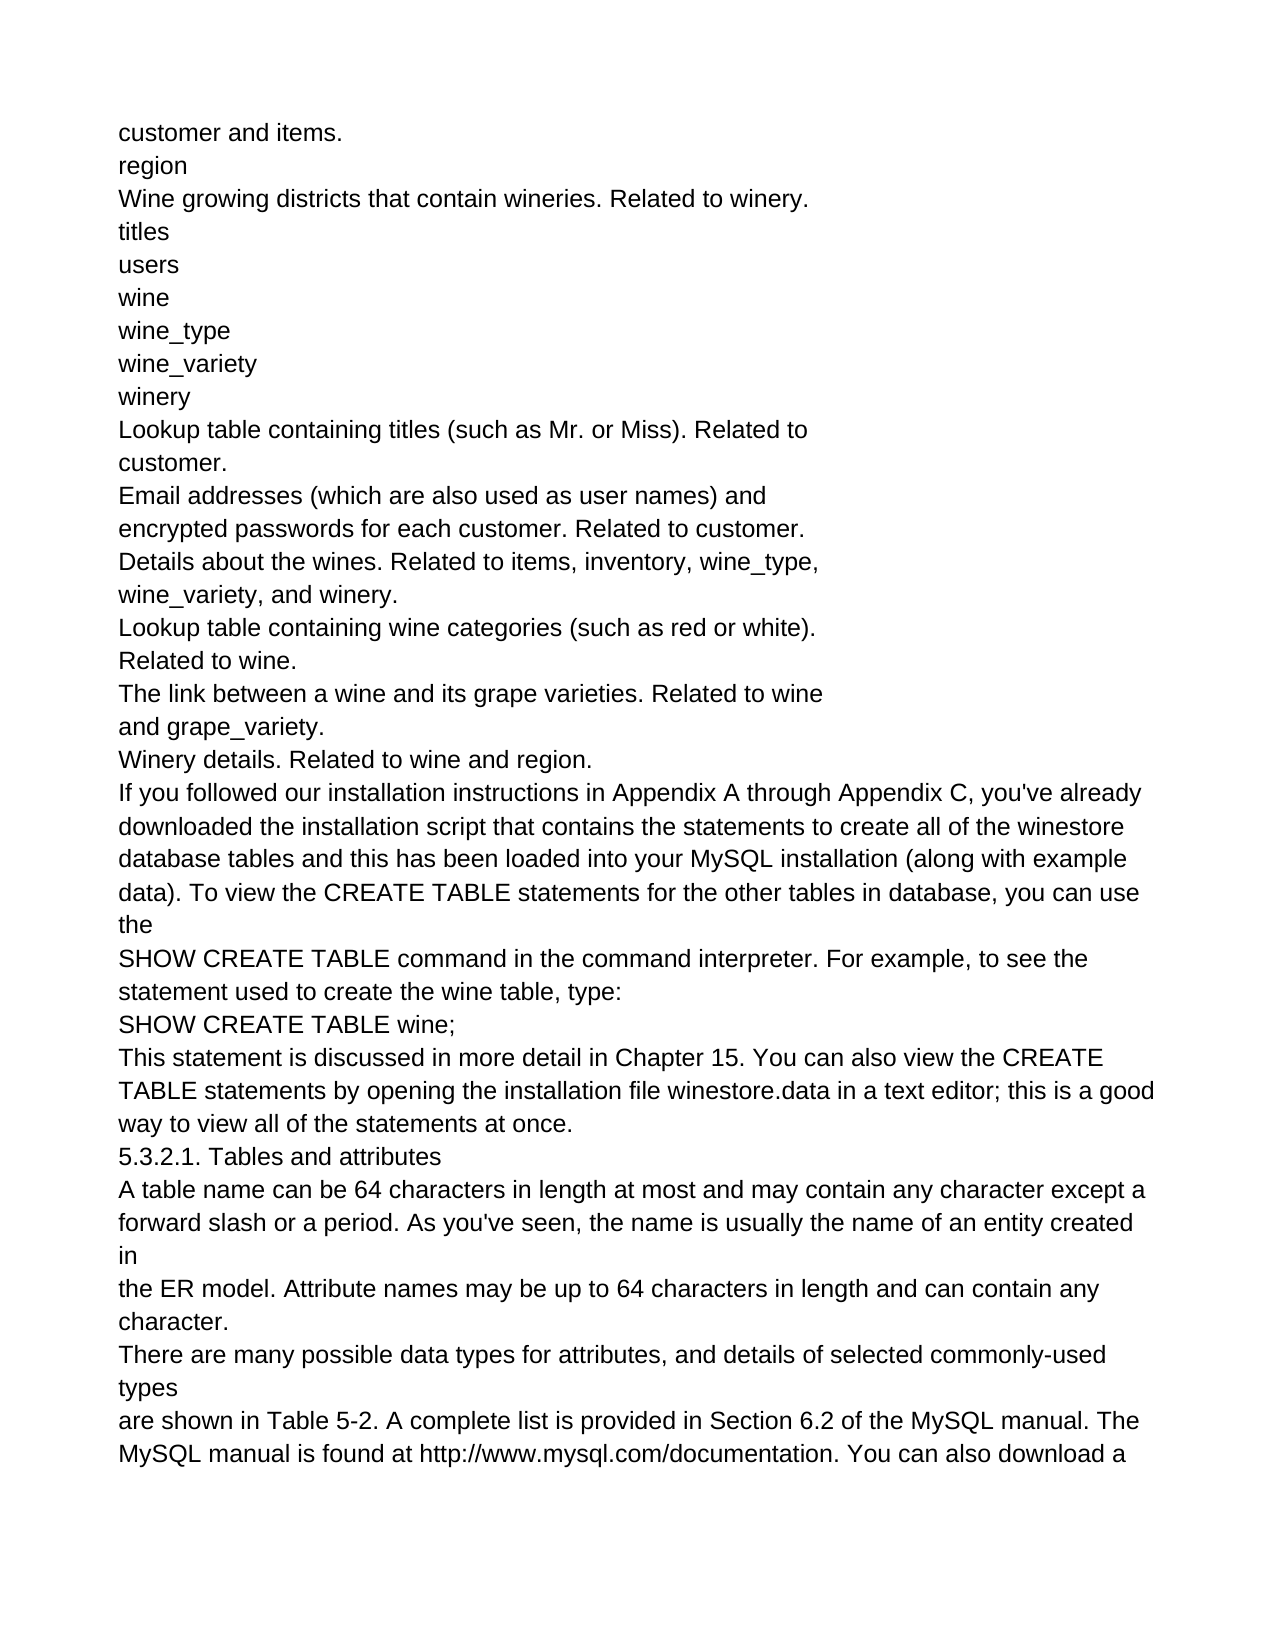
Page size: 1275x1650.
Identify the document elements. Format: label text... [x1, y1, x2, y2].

text The link between a wine and its grape varieties. Related to wine [118, 679, 1157, 708]
text There are many possible data types for attributes, and details of selected commonly-used types [118, 1340, 1157, 1402]
text winery [118, 382, 1157, 411]
text This statement is discussed in more detail in Chapter 15. You can also view the CREATE [118, 1043, 1157, 1071]
text A table name can be 64 characters in length at most and may contain any character except a [118, 1175, 1157, 1203]
text way to view all of the statements at once. [118, 1109, 1157, 1137]
text Details about the wines. Related to items, inventory, wine_type, [118, 547, 1157, 576]
text Wine growing districts that contain wineries. Related to winery. [118, 184, 1157, 213]
text character. [118, 1307, 1157, 1336]
text Related to wine. [118, 646, 1157, 675]
text region [118, 151, 1157, 180]
text encrypted passwords for each customer. Related to customer. [118, 514, 1157, 543]
text wine_type [118, 316, 1157, 345]
text users [118, 250, 1157, 279]
text titles [118, 217, 1157, 246]
text the ER model. Attribute names may be up to 64 characters in length and can contain any [118, 1274, 1157, 1302]
text database tables and this has been loaded into your MySQL installation (along with example [118, 844, 1157, 873]
text SHOW CREATE TABLE wine; [118, 1009, 1157, 1038]
text downloaded the installation script that contains the statements to create all of the winestore [118, 811, 1157, 840]
text Lookup table containing titles (such as Mr. or Miss). Related to [118, 415, 1157, 444]
text and grape_variety. [118, 712, 1157, 741]
text statement used to create the wine table, type: [118, 977, 1157, 1005]
text forward slash or a period. As you've seen, the name is usually the name of an entity created in [118, 1208, 1157, 1269]
text wine_variety, and winery. [118, 580, 1157, 609]
text MySQL manual is found at http://www.mysql.com/documentation. You can also download a [118, 1439, 1157, 1468]
text TABLE statements by opening the installation file winestore.data in a text editor; this is a good [118, 1076, 1157, 1104]
text customer and items. [118, 118, 1157, 147]
text 5.3.2.1. Tables and attributes [118, 1142, 1157, 1170]
text customer. [118, 448, 1157, 477]
text are shown in Table 5-2. A complete list is provided in Section 6.2 of the MySQL manual. The [118, 1406, 1157, 1434]
text If you followed our installation instructions in Appendix A through Appendix C, you've already [118, 778, 1157, 807]
text SHOW CREATE TABLE command in the command interpreter. For example, to see the [118, 943, 1157, 972]
text Email addresses (which are also used as user names) and [118, 481, 1157, 510]
text data). To view the CREATE TABLE statements for the other tables in database, you can use the [118, 877, 1157, 939]
text Lookup table containing wine categories (such as red or white). [118, 613, 1157, 642]
text Winery details. Related to wine and region. [118, 745, 1157, 774]
text wine_variety [118, 349, 1157, 378]
text wine [118, 283, 1157, 312]
